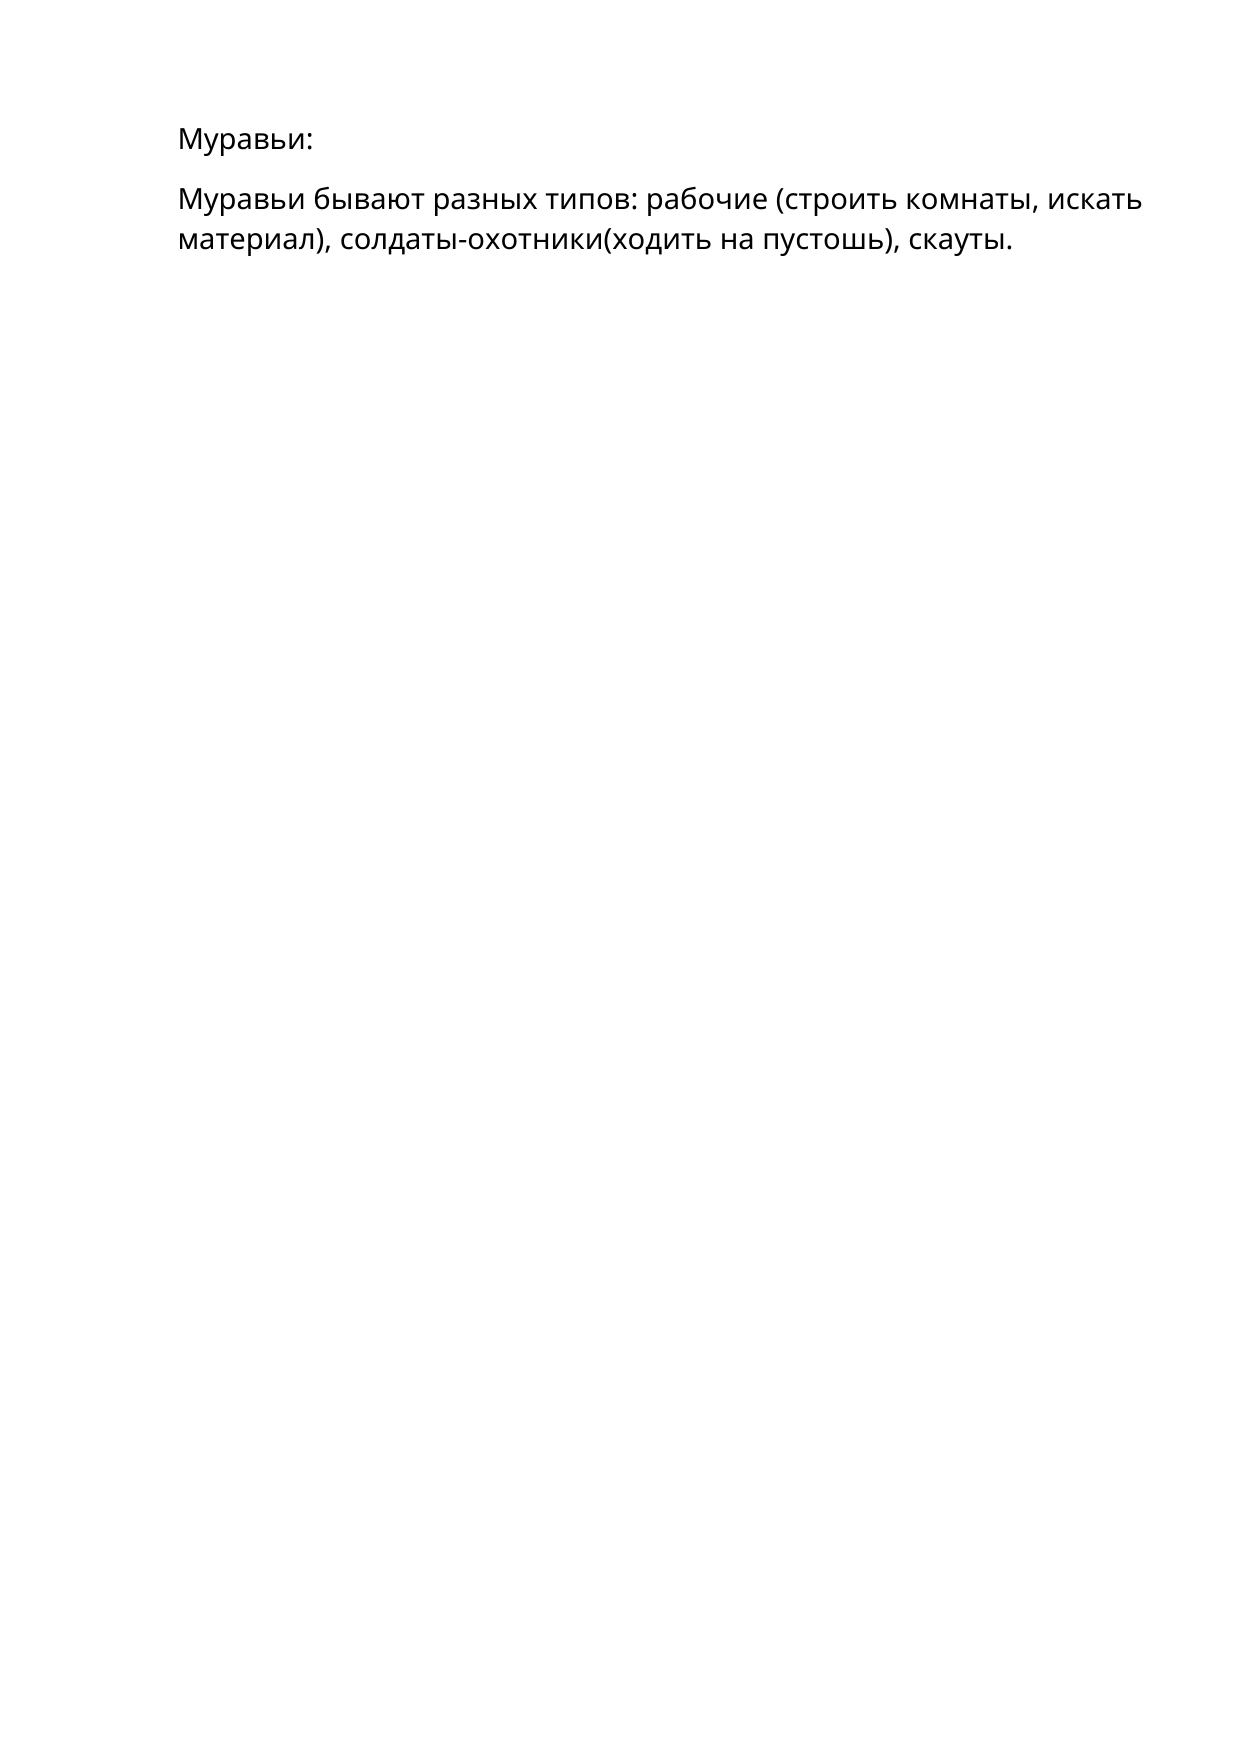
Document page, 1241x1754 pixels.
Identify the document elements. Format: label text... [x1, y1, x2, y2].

text Муравьи бывают разных типов: рабочие (строить комнаты, искать материал), солдаты-охотники(ходить на пустошь), скауты. [177, 179, 1152, 258]
text Муравьи: [177, 118, 1152, 158]
